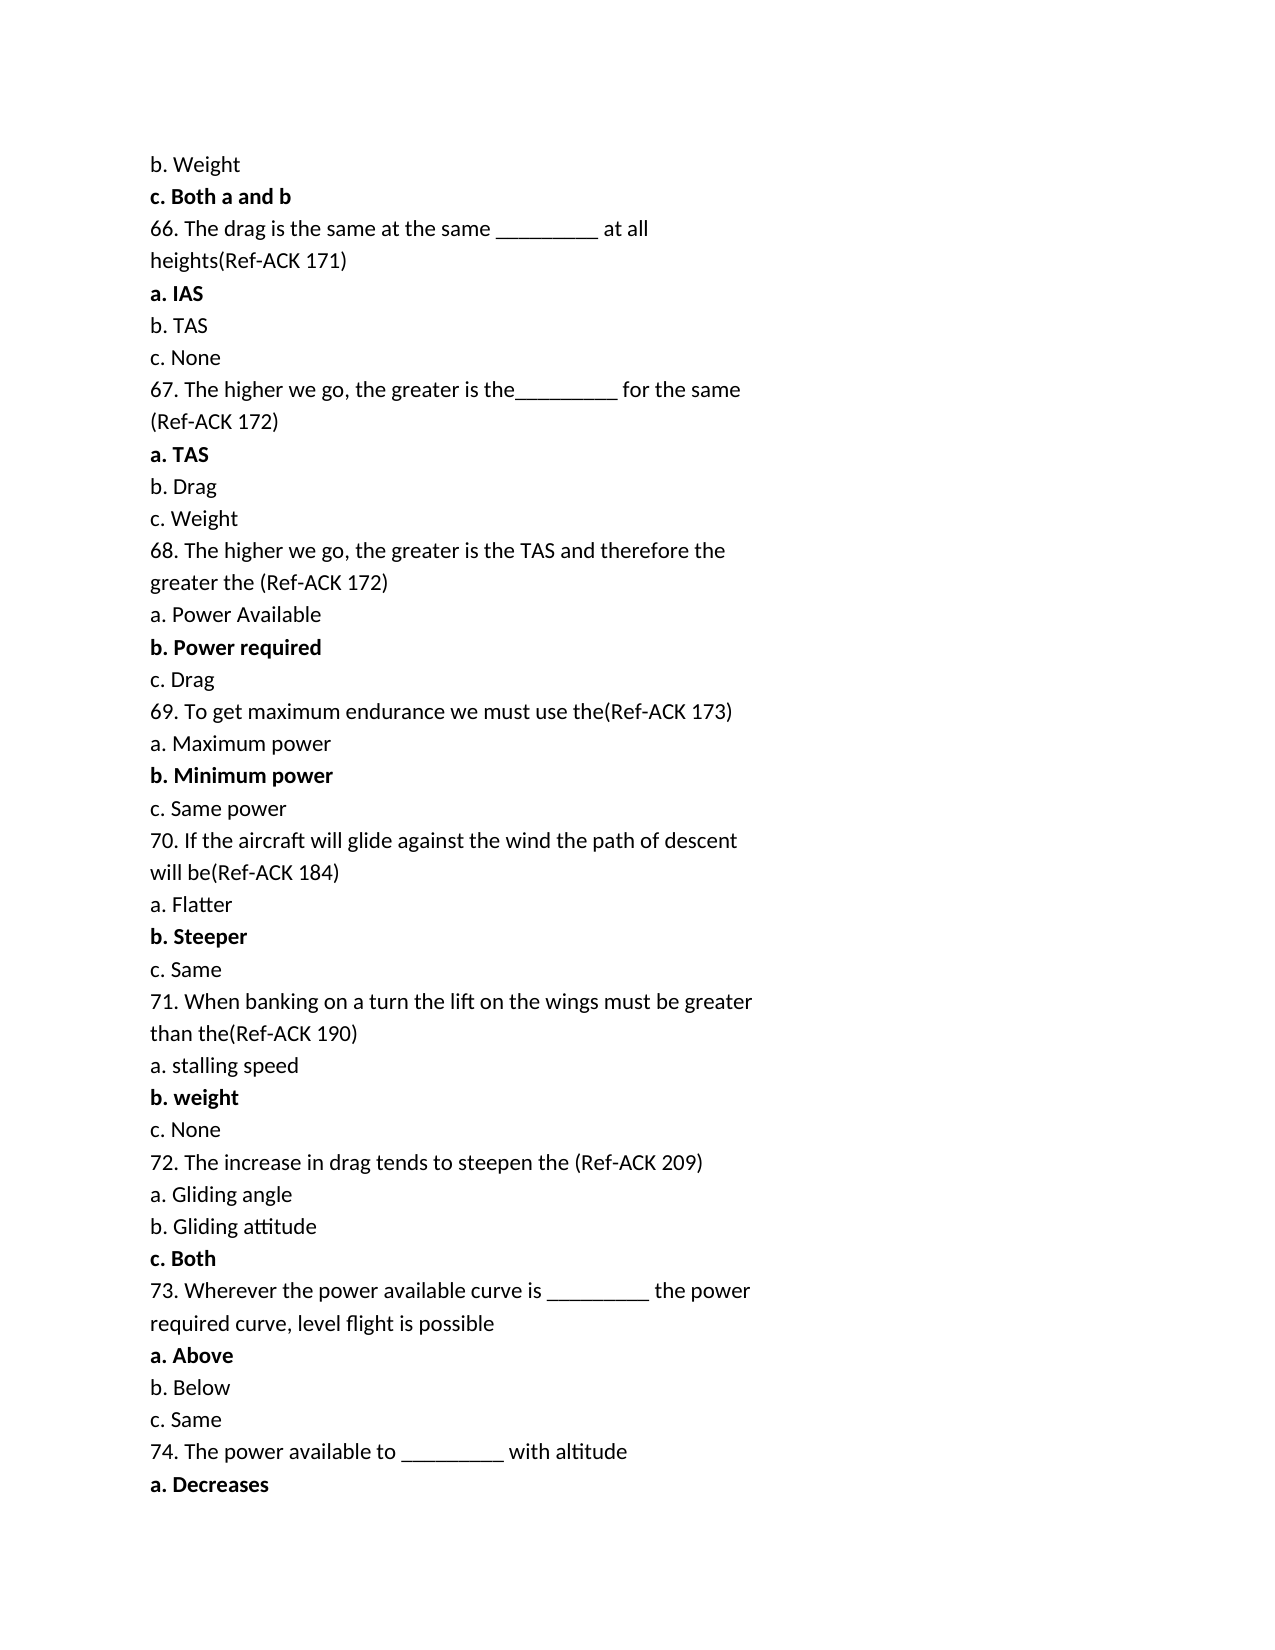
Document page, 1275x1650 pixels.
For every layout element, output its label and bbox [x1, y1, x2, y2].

text [150, 150, 1125, 1498]
